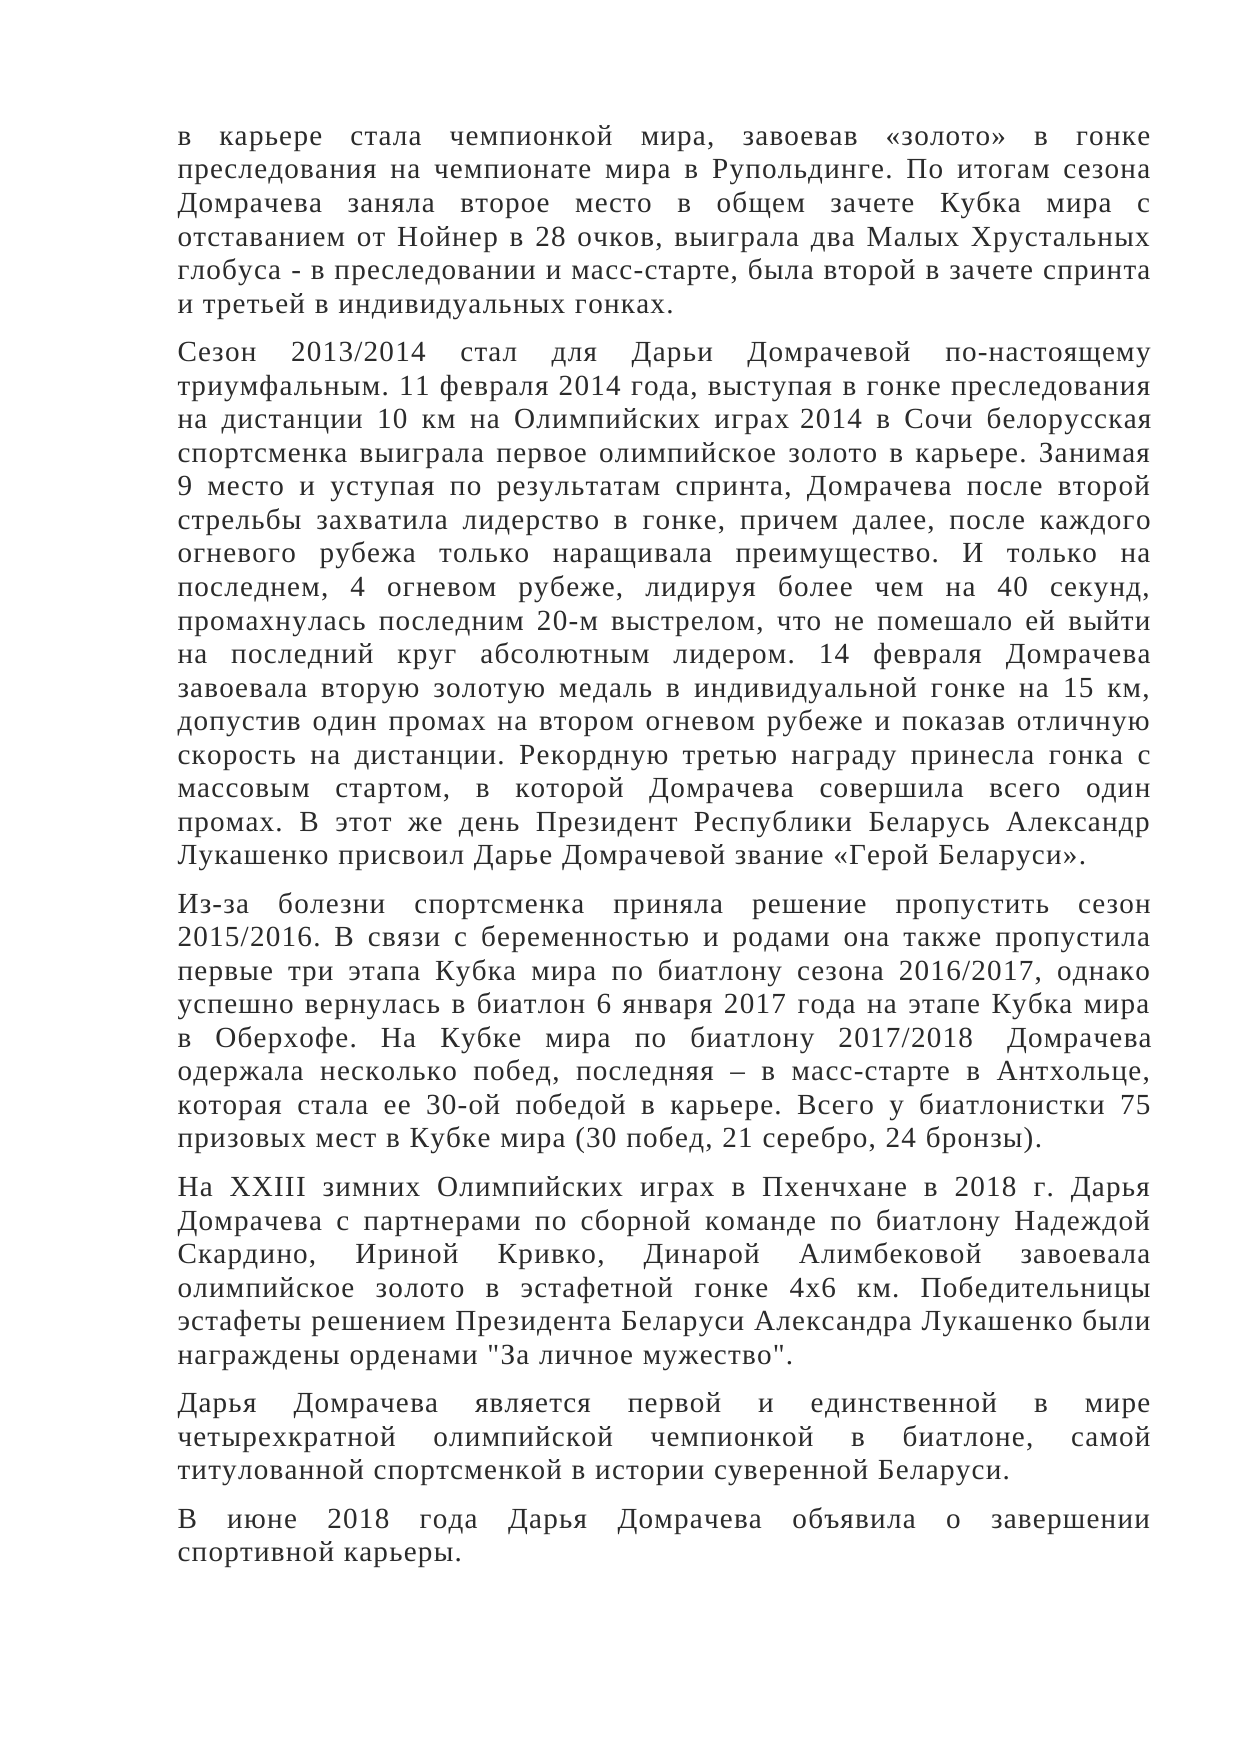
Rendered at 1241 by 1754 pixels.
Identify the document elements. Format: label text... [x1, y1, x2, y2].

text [177, 118, 1152, 319]
text В июне 2018 года Дарья Домрачева объявила о завершении спортивной карьеры. [177, 1501, 1152, 1568]
text Сезон 2013/2014 стал для Дарьи Домрачевой по-настоящему триумфальным. 11 февраля 2014 года, выступая в гонке преследования на дистанции 10 км на Олимпийских играх 2014 в Сочи белорусская спортсменка выиграла первое олимпийское золото в карьере. Занимая 9 место и уступая по результатам спринта, Домрачева после второй стрельбы захватила лидерство в гонке, причем далее, после каждого огневого рубежа только наращивала преимущество. И только на последнем, 4 огневом рубеже, лидируя более чем на 40 секунд, промахнулась последним 20-м выстрелом, что не помешало ей выйти на последний круг абсолютным лидером. 14 февраля Домрачева завоевала вторую золотую медаль в индивидуальной гонке на 15 км, допустив один промах на втором огневом рубеже и показав отличную скорость на дистанции. Рекордную третью награду принесла гонка с массовым стартом, в которой Домрачева совершила всего один промах. В этот же день Президент Республики Беларусь Александр Лукашенко присвоил Дарье Домрачевой звание «Герой Беларуси». [177, 334, 1152, 871]
text Дарья Домрачева является первой и единственной в мире четырехкратной олимпийской чемпионкой в биатлоне, самой титулованной спортсменкой в истории суверенной Беларуси. [177, 1385, 1152, 1486]
text На XXIII зимних Олимпийских играх в Пхенчхане в 2018 г. Дарья Домрачева с партнерами по сборной команде по биатлону Надеждой Скардино, Ириной Кривко, Динарой Алимбековой завоевала олимпийское золото в эстафетной гонке 4x6 км. Победительницы эстафеты решением Президента Беларуси Александра Лукашенко были награждены орденами "За личное мужество". [177, 1169, 1152, 1370]
text Из-за болезни спортсменка приняла решение пропустить сезон 2015/2016. В связи с беременностью и родами она также пропустила первые три этапа Кубка мира по биатлону сезона 2016/2017, однако успешно вернулась в биатлон 6 января 2017 года на этапе Кубка мира в Оберхофе. На Кубке мира по биатлону 2017/2018 Домрачева одержала несколько побед, последняя – в масс-старте в Антхольце, которая стала ее 30-ой победой в карьере. Всего у биатлонистки 75 призовых мест в Кубке мира (30 побед, 21 серебро, 24 бронзы). [177, 886, 1152, 1154]
